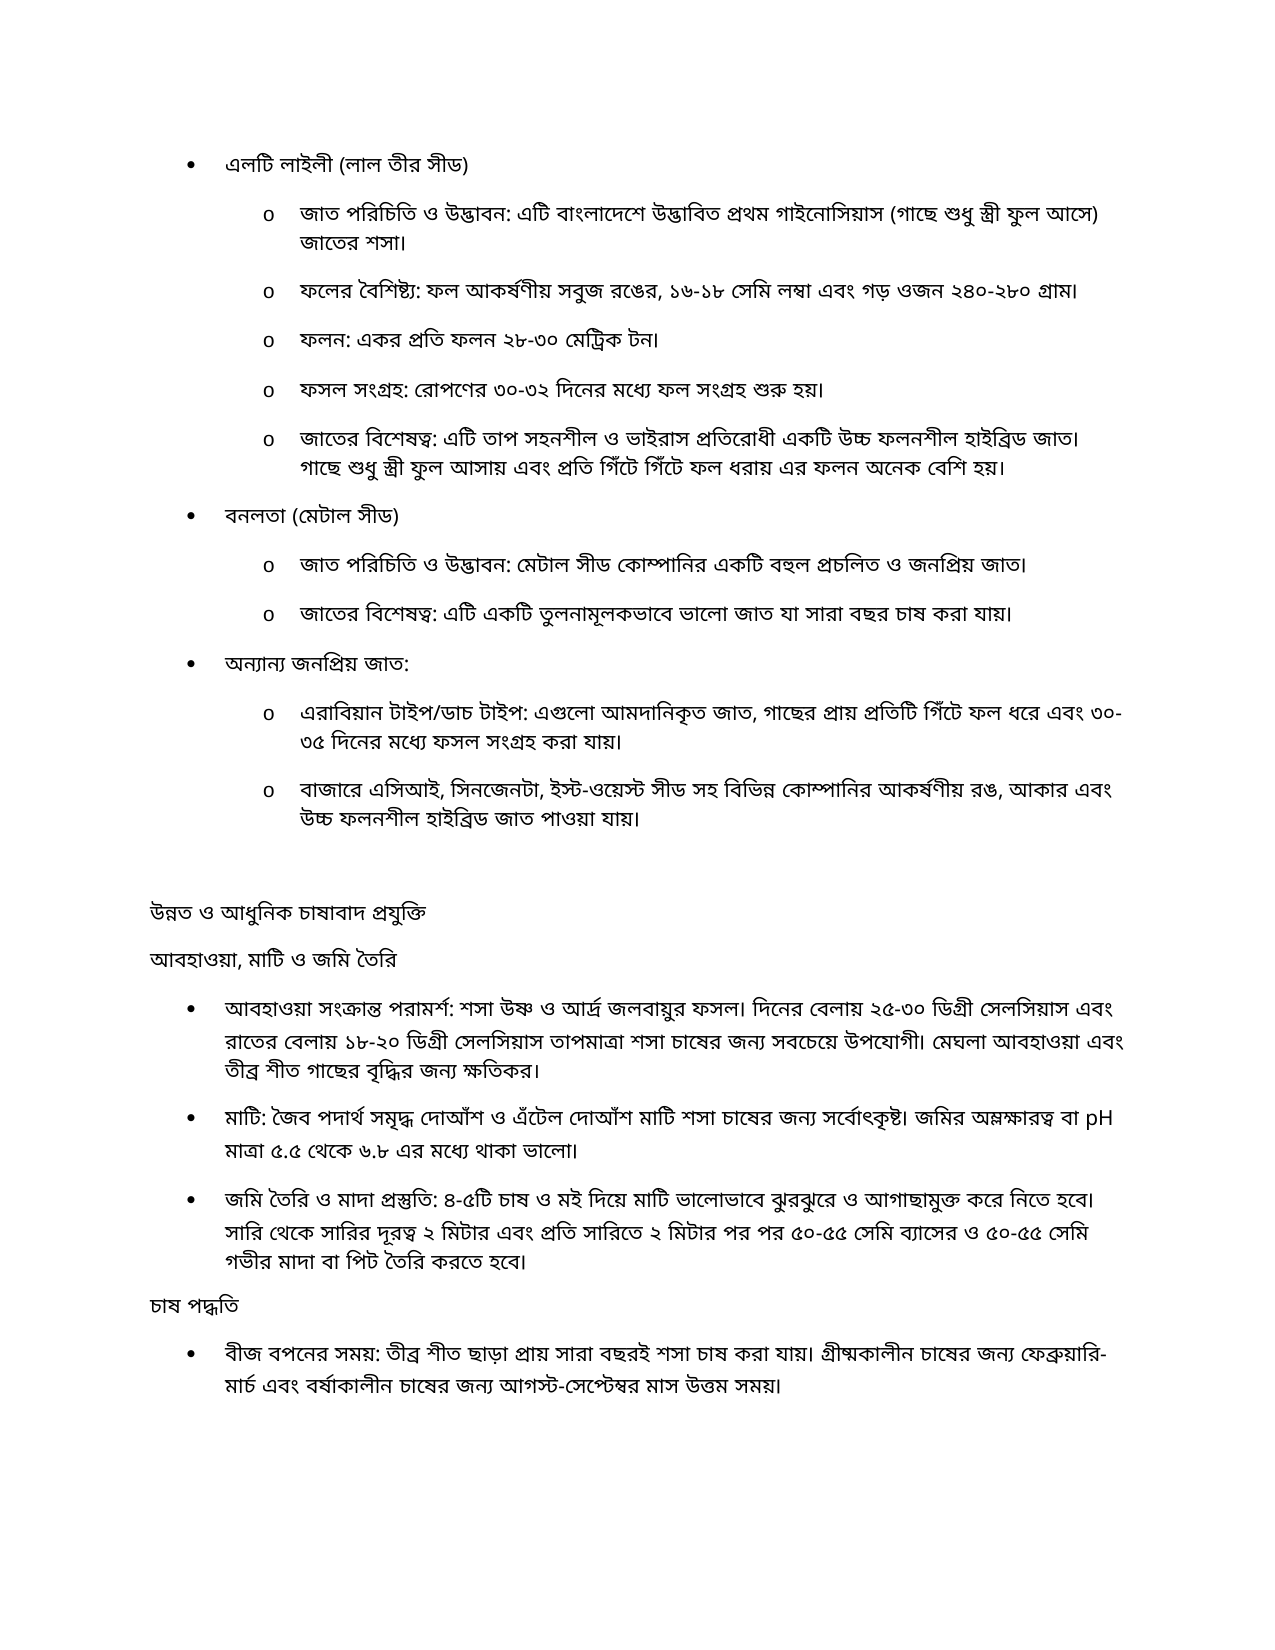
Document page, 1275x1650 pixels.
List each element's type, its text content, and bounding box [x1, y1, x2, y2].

list ফসল সংগ্রহ: রোপণের ৩০-৩২ দিনের মধ্যে ফল সংগ্রহ শুরু হয়। [262, 375, 1125, 403]
list জাতের বিশেষত্ব: এটি তাপ সহনশীল ও ভাইরাস প্রতিরোধী একটি উচ্চ ফলনশীল হাইব্রিড জাত। গাছে শুধু স্ত্রী ফুল আসায় এবং প্রতি গিঁটে গিঁটে ফল ধরায় এর ফলন অনেক বেশি হয়। [262, 424, 1125, 481]
list জাত পরিচিতি ও উদ্ভাবন: এটি বাংলাদেশে উদ্ভাবিত প্রথম গাইনোসিয়াস (গাছে শুধু স্ত্রী ফুল আসে) জাতের শসা। [262, 199, 1125, 256]
list জাত পরিচিতি ও উদ্ভাবন: মেটাল সীড কোম্পানির একটি বহুল প্রচলিত ও জনপ্রিয় জাত। [262, 550, 1125, 579]
list মাটি: জৈব পদার্থ সমৃদ্ধ দোআঁশ ও এঁটেল দোআঁশ মাটি শসা চাষের জন্য সর্বোৎকৃষ্ট। জমির অম্লক্ষারত্ব বা pH মাত্রা ৫.৫ থেকে ৬.৮ এর মধ্যে থাকা ভালো। [187, 1103, 1125, 1164]
list বনলতা (মেটাল সীড) [187, 501, 1125, 529]
list জাতের বিশেষত্ব: এটি একটি তুলনামূলকভাবে ভালো জাত যা সারা বছর চাষ করা যায়। [262, 599, 1125, 628]
list অন্যান্য জনপ্রিয় জাত: [187, 649, 1125, 677]
list বাজারে এসিআই, সিনজেনটা, ইস্ট-ওয়েস্ট সীড সহ বিভিন্ন কোম্পানির আকর্ষণীয় রঙ, আকার এবং উচ্চ ফলনশীল হাইব্রিড জাত পাওয়া যায়। [262, 775, 1125, 831]
text আবহাওয়া, মাটি ও জমি তৈরি [150, 945, 1125, 974]
list বীজ বপনের সময়: তীব্র শীত ছাড়া প্রায় সারা বছরই শসা চাষ করা যায়। গ্রীষ্মকালীন চাষের জন্য ফেব্রুয়ারি-মার্চ এবং বর্ষাকালীন চাষের জন্য আগস্ট-সেপ্টেম্বর মাস উত্তম সময়। [187, 1339, 1125, 1400]
text উন্নত ও আধুনিক চাষাবাদ প্রযুক্তি [150, 901, 261, 925]
list জমি তৈরি ও মাদা প্রস্তুতি: ৪-৫টি চাষ ও মই দিয়ে মাটি ভালোভাবে ঝুরঝুরে ও আগাছামুক্ত করে নিতে হবে। সারি থেকে সারির দূরত্ব ২ মিটার এবং প্রতি সারিতে ২ মিটার পর পর ৫০-৫৫ সেমি ব্যাসের ও ৫০-৫৫ সেমি গভীর মাদা বা পিট তৈরি করতে হবে। [187, 1185, 1125, 1274]
list ফলন: একর প্রতি ফলন ২৮-৩০ মেট্রিক টন। [262, 325, 1125, 354]
list এরাবিয়ান টাইপ/ডাচ টাইপ: এগুলো আমদানিকৃত জাত, গাছের প্রায় প্রতিটি গিঁটে ফল ধরে এবং ৩০-৩৫ দিনের মধ্যে ফসল সংগ্রহ করা যায়। [262, 698, 1125, 755]
text উন্নত ও আধুনিক চাষাবাদ প্রযুক্তি [254, 901, 1125, 925]
list ফলের বৈশিষ্ট্য: ফল আকর্ষণীয় সবুজ রঙের, ১৬-১৮ সেমি লম্বা এবং গড় ওজন ২৪০-২৮০ গ্রাম। [262, 276, 1125, 304]
list আবহাওয়া সংক্রান্ত পরামর্শ: শসা উষ্ণ ও আর্দ্র জলবায়ুর ফসল। দিনের বেলায় ২৫-৩০ ডিগ্রী সেলসিয়াস এবং রাতের বেলায় ১৮-২০ ডিগ্রী সেলসিয়াস তাপমাত্রা শসা চাষের জন্য সবচেয়ে উপযোগী। মেঘলা আবহাওয়া এবং তীব্র শীত গাছের বৃদ্ধির জন্য ক্ষতিকর। [187, 994, 1125, 1083]
text চাষ পদ্ধতি [150, 1294, 1125, 1319]
list এলটি লাইলী (লাল তীর সীড) [187, 150, 1125, 178]
